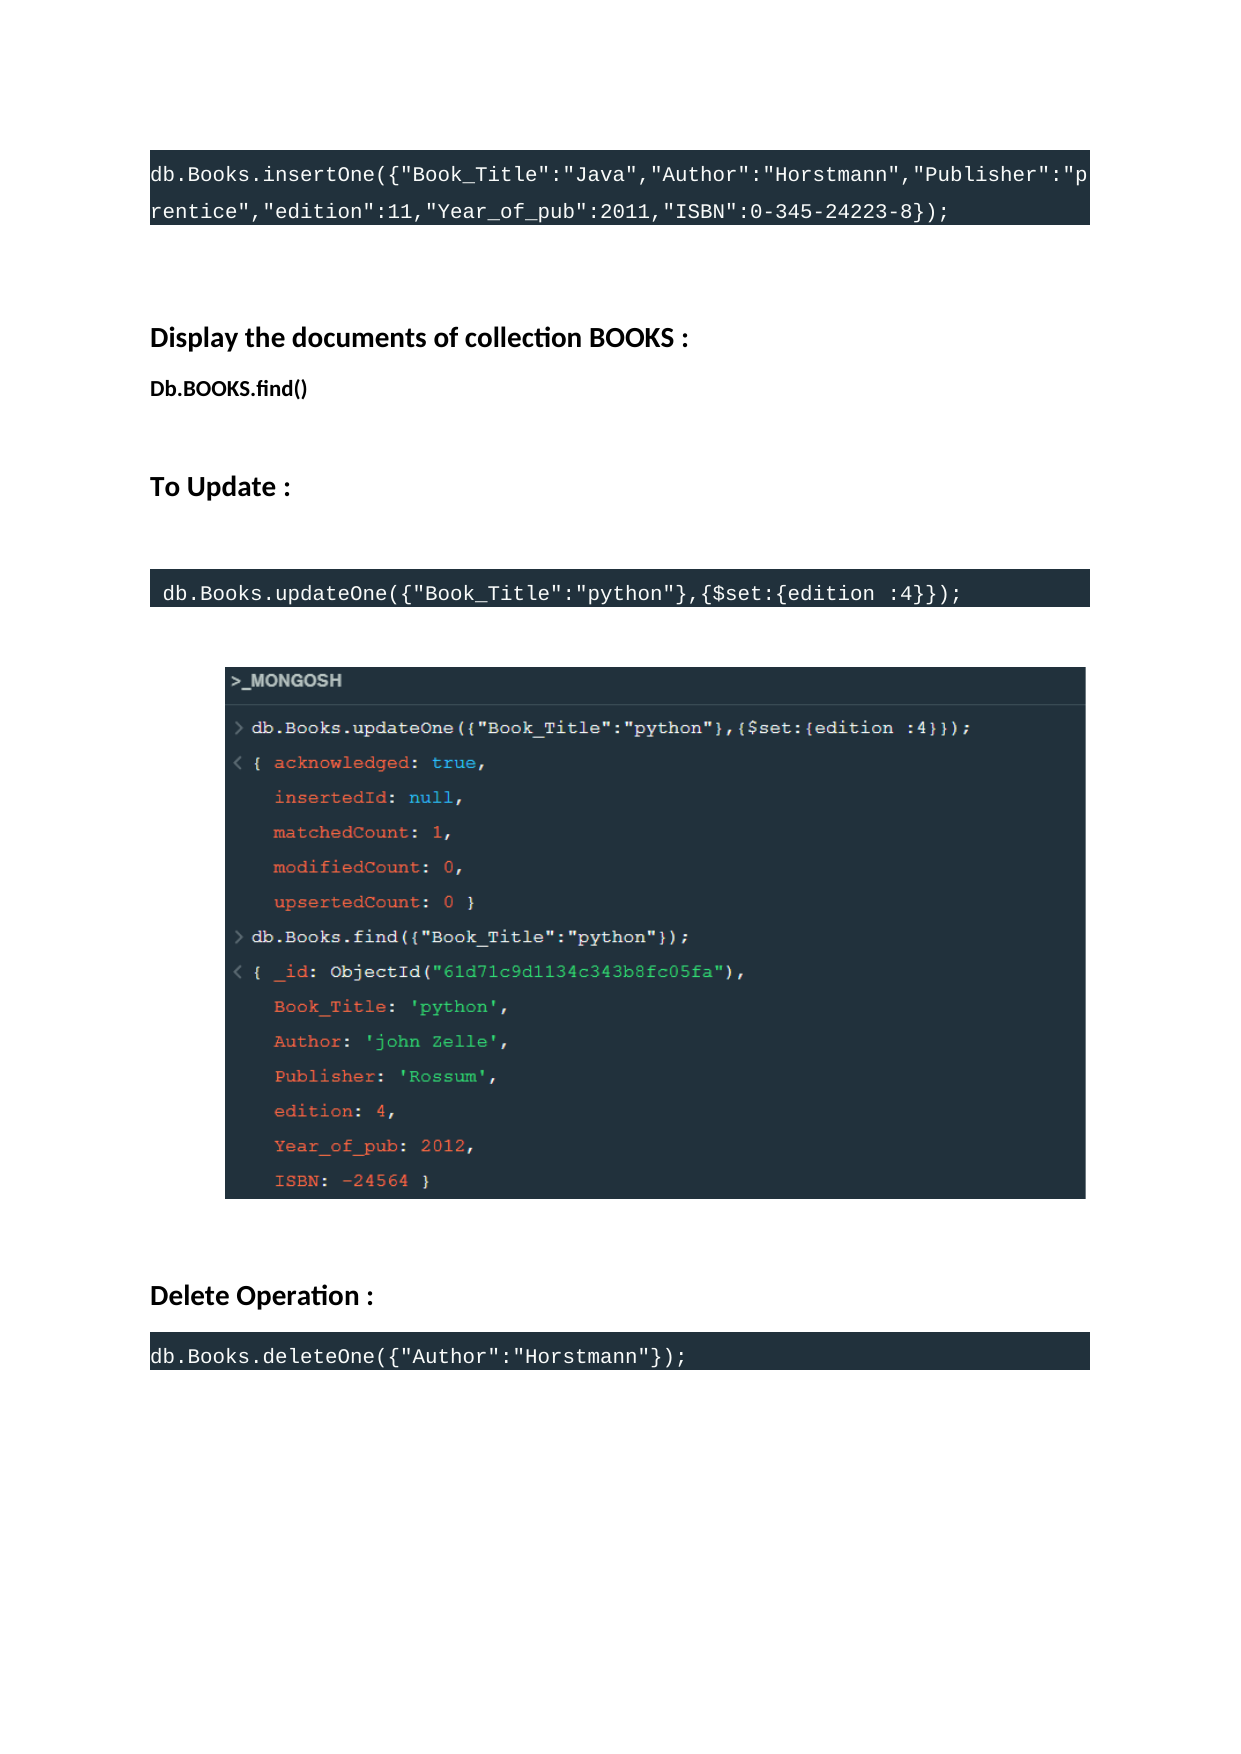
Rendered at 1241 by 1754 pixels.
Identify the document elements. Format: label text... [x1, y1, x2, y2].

text db.Books.updateOne({"Book_Title":"python"},{$set:{edition :4}}); [150, 569, 1090, 607]
text Display the documents of collection BOOKS : [150, 319, 1090, 354]
text db.Books.deleteOne({"Author":"Horstmann"}); [150, 1332, 1090, 1370]
text Delete Operation : [150, 1277, 1090, 1313]
text Db.BOOKS.find() [150, 374, 1090, 402]
text To Update : [150, 468, 1090, 503]
picture [225, 667, 1086, 1199]
text db.Books.insertOne({"Book_Title":"Java","Author":"Horstmann","Publisher":"prentice","edition":11,"Year_of_pub":2011,"ISBN":0-345-24223-8}); [150, 150, 1090, 225]
